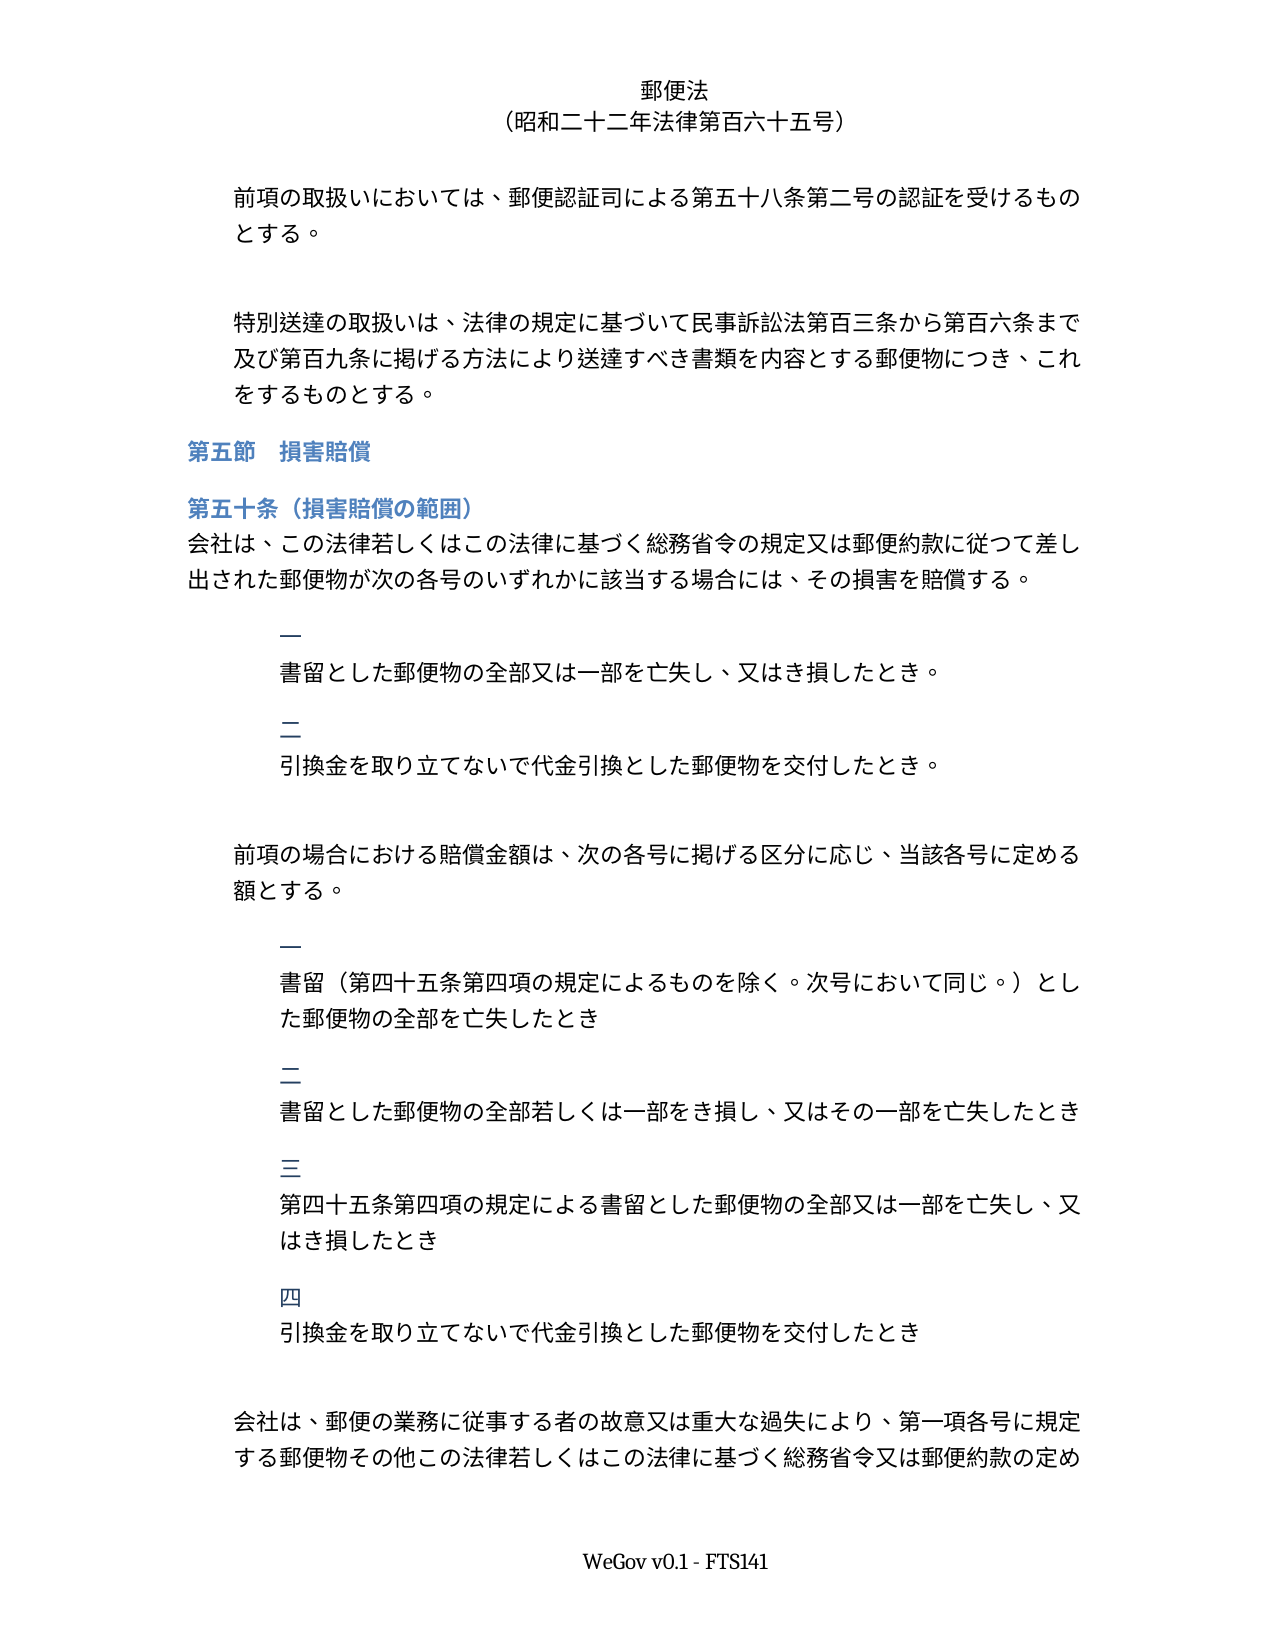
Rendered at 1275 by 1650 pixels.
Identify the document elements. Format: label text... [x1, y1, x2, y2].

text 会社は、この法律若しくはこの法律に基づく総務省令の規定又は郵便約款に従つて差し出された郵便物が次の各号のいずれかに該当する場合には、その損害を賠償する。 [187, 528, 1087, 596]
text 前項の場合における賠償金額は、次の各号に掲げる区分に応じ、当該各号に定める額とする。 [233, 839, 1087, 906]
text 特別送達の取扱いは、法律の規定に基づいて民事訴訟法第百三条から第百六条まで及び第百九条に掲げる方法により送達すべき書類を内容とする郵便物につき、これをするものとする。 [233, 307, 1087, 410]
subtitle 二 [279, 1060, 1087, 1091]
text 前項の取扱いにおいては、郵便認証司による第五十八条第二号の認証を受けるものとする。 [233, 182, 1087, 249]
subtitle 一 [279, 931, 1087, 963]
subtitle 第五十条（損害賠償の範囲） [187, 492, 1087, 524]
subtitle 第五節 損害賠償 [187, 436, 1087, 467]
text 書留（第四十五条第四項の規定によるものを除く。次号において同じ。）とした郵便物の全部を亡失したとき [279, 967, 1087, 1034]
text 第四十五条第四項の規定による書留とした郵便物の全部又は一部を亡失し、又はき損したとき [279, 1189, 1087, 1256]
text 引換金を取り立てないで代金引換とした郵便物を交付したとき。 [279, 750, 1087, 781]
subtitle 一 [279, 621, 1087, 652]
subtitle 四 [279, 1281, 1087, 1313]
subtitle 三 [279, 1153, 1087, 1184]
subtitle 二 [279, 714, 1087, 745]
text 書留とした郵便物の全部若しくは一部をき損し、又はその一部を亡失したとき [279, 1096, 1087, 1127]
text 引換金を取り立てないで代金引換とした郵便物を交付したとき [279, 1317, 1087, 1349]
text 書留とした郵便物の全部又は一部を亡失し、又はき損したとき。 [279, 657, 1087, 688]
